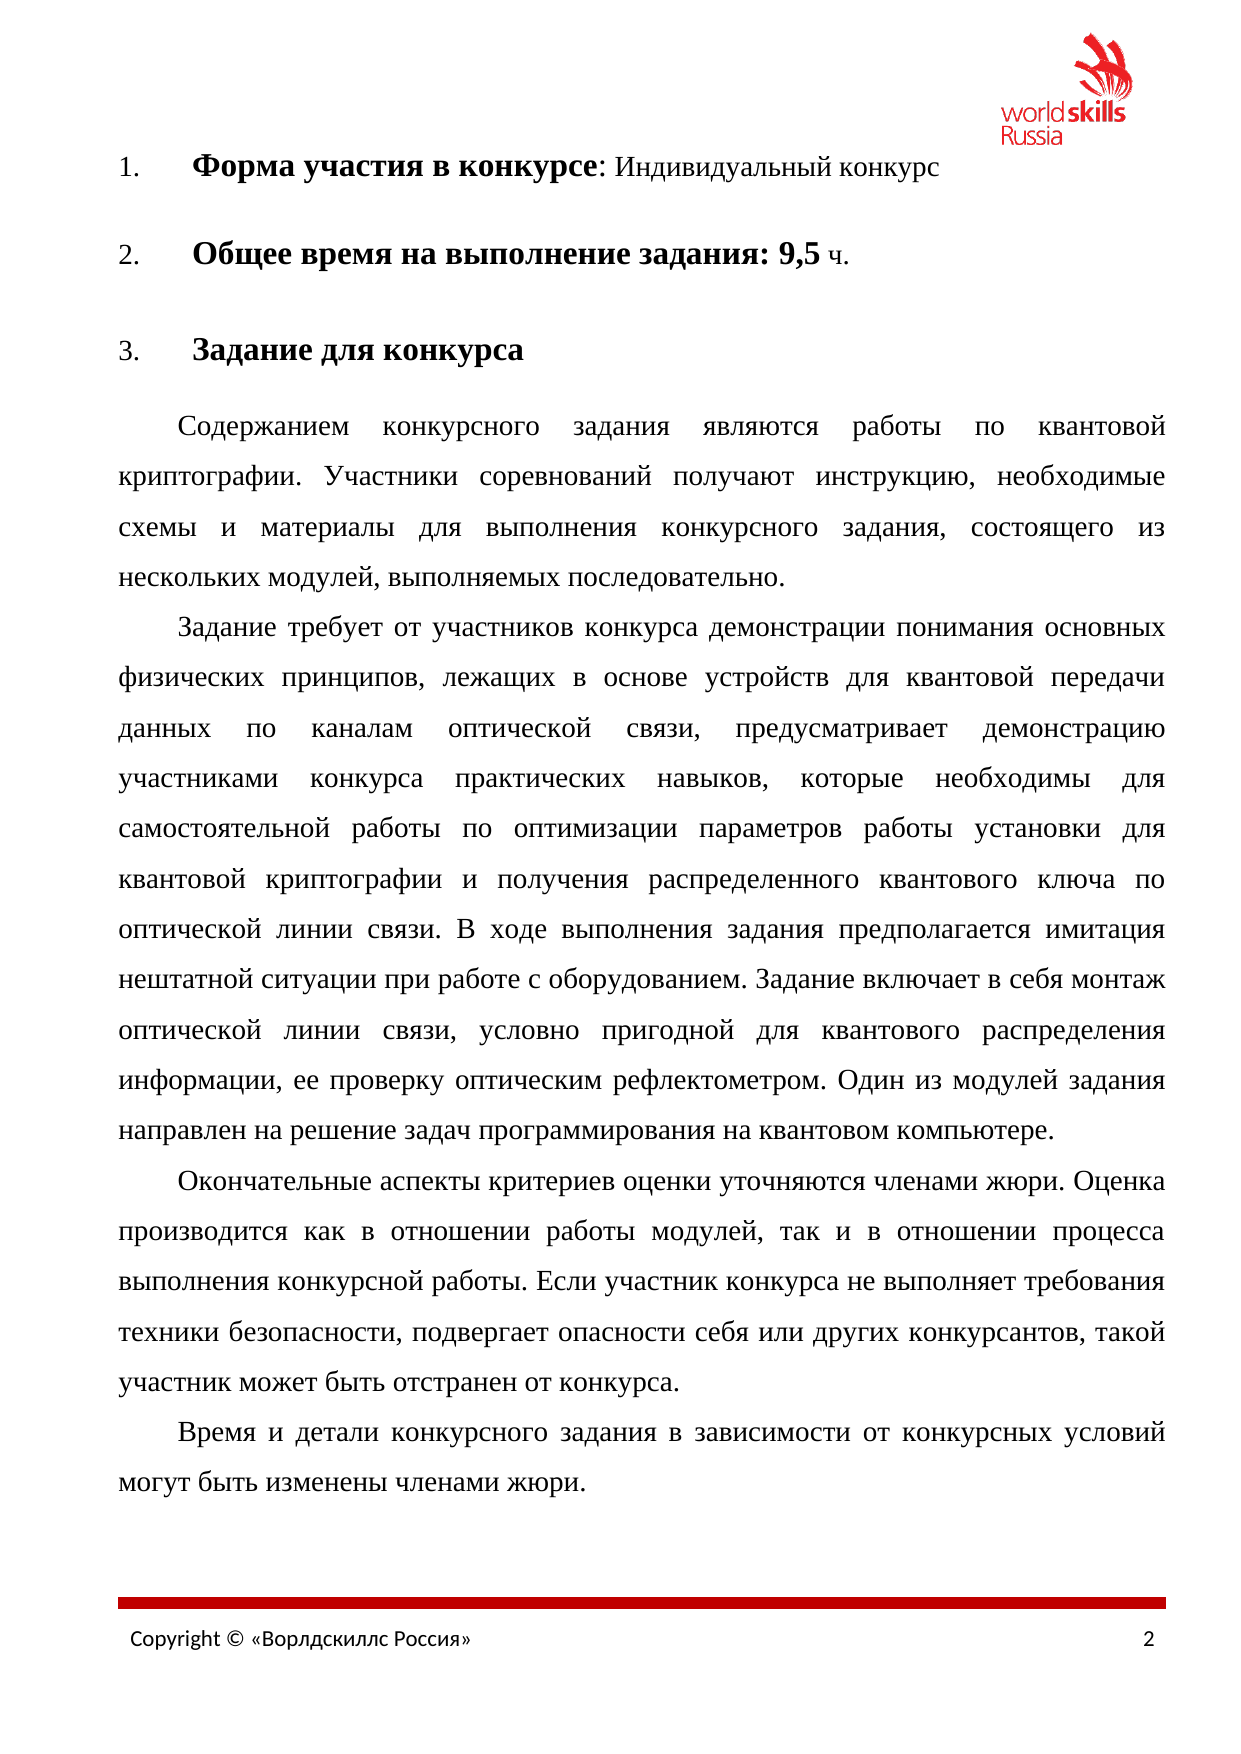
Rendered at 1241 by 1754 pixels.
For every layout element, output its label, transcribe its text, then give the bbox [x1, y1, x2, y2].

text Содержанием конкурсного задания являются работы по квантовой криптографии. Участники соревнований получают инструкцию, необходимые схемы и материалы для выполнения конкурсного задания, состоящего из нескольких модулей, выполняемых последовательно. [118, 408, 1166, 592]
list Задание для конкурса [118, 330, 1166, 368]
list Форма участия в конкурсе: Индивидуальный конкурс [118, 87, 1166, 183]
text Задание требует от участников конкурса демонстрации понимания основных физических принципов, лежащих в основе устройств для квантовой передачи данных по каналам оптической связи, предусматривает демонстрацию участниками конкурса практических навыков, которые необходимы для самостоятельной работы по оптимизации параметров работы установки для квантовой криптографии и получения распределенного квантового ключа по оптической линии связи. В ходе выполнения задания предполагается имитация нештатной ситуации при работе с оборудованием. Задание включает в себя монтаж оптической линии связи, условно пригодной для квантового распределения информации, ее проверку оптическим рефлектометром. Один из модулей задания направлен на решение задач программирования на квантовом компьютере. [118, 609, 1166, 1146]
text Время и детали конкурсного задания в зависимости от конкурсных условий могут быть изменены членами жюри. [118, 1414, 1166, 1498]
list Общее время на выполнение задания: 9,5 ч. [118, 234, 1166, 272]
text Окончательные аспекты критериев оценки уточняются членами жюри. Оценка производится как в отношении работы модулей, так и в отношении процесса выполнения конкурсной работы. Если участник конкурса не выполняет требования техники безопасности, подвергает опасности себя или других конкурсантов, такой участник может быть отстранен от конкурса. [118, 1163, 1166, 1397]
picture [1001, 32, 1158, 87]
